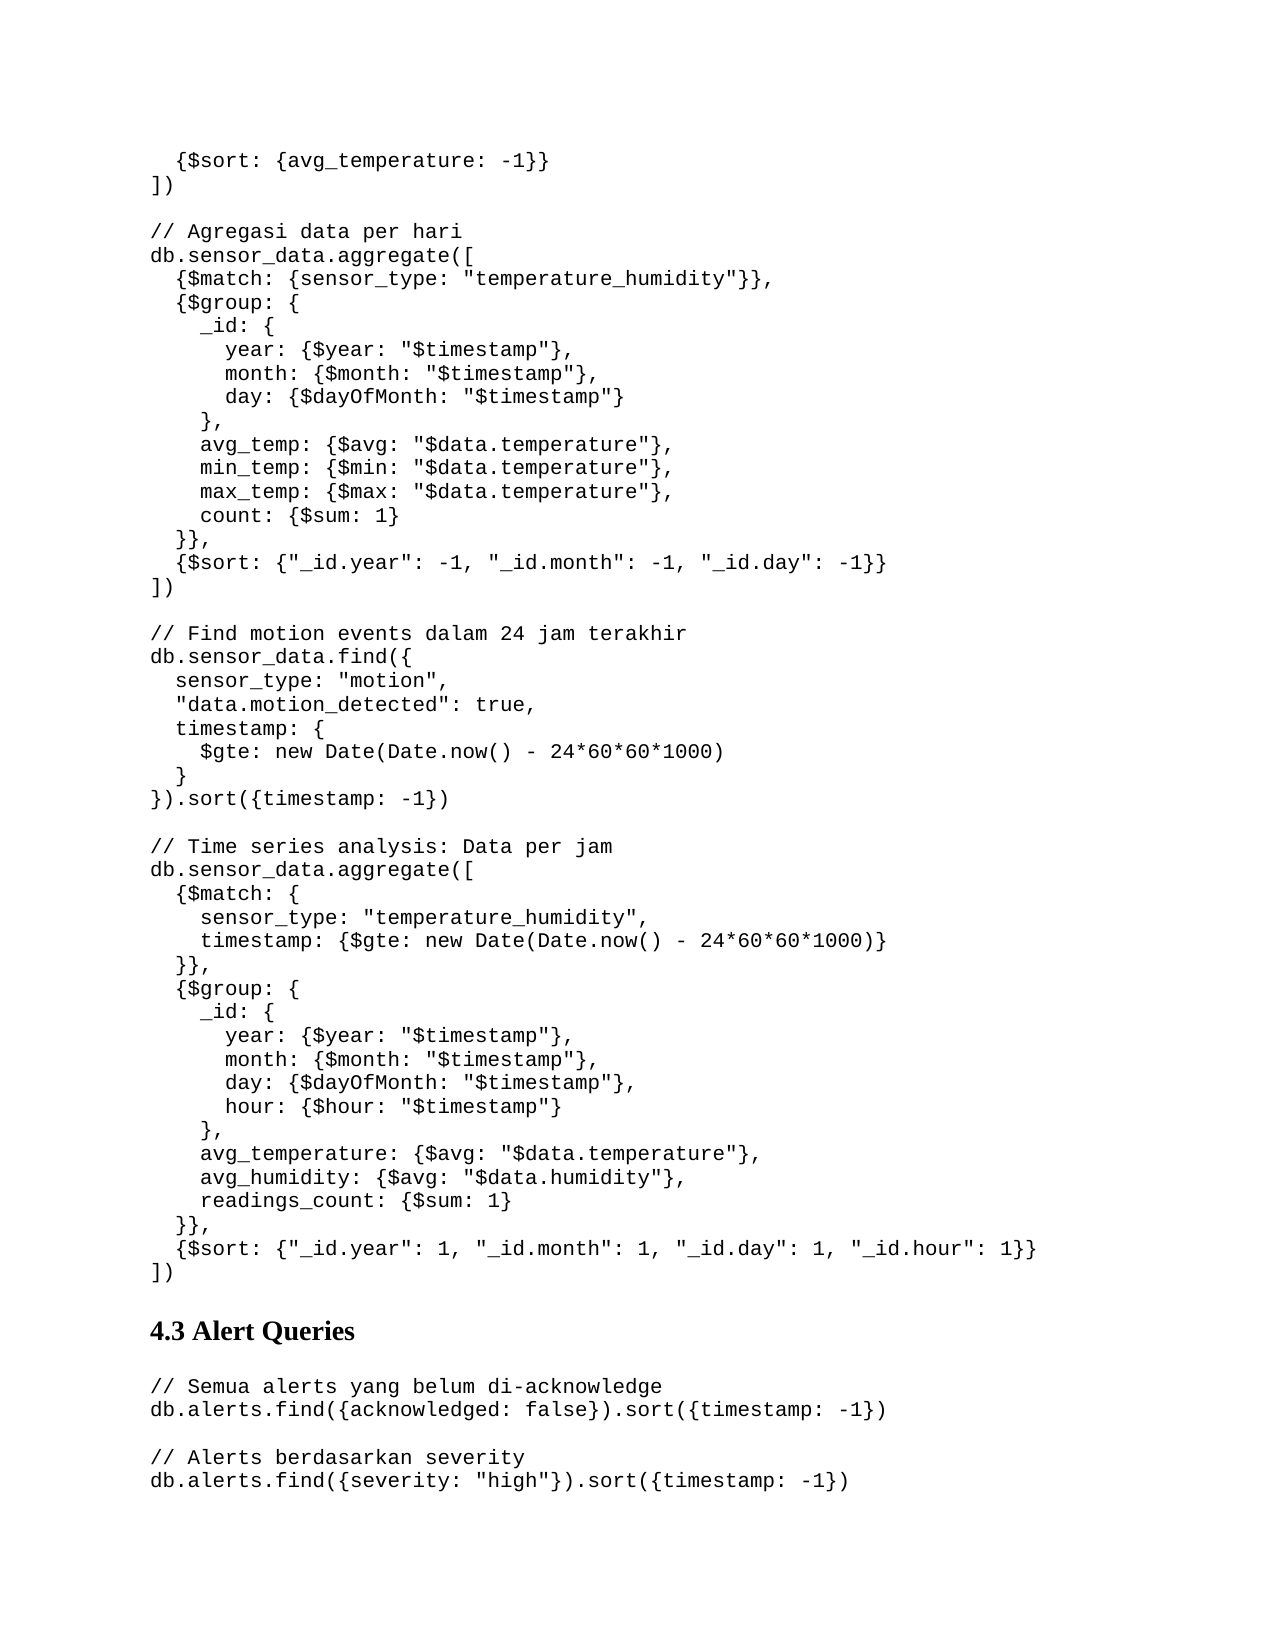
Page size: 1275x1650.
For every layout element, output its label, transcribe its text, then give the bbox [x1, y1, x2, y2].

text month: {$month: "$timestamp"}, [150, 1048, 1125, 1072]
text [150, 268, 1125, 292]
text ]) [150, 576, 1125, 599]
text 4.3 Alert Queries [150, 1314, 1125, 1347]
text min_temp: {$min: "$data.temperature"}, [150, 457, 1125, 481]
text $gte: new Date(Date.now() - 24*60*60*1000) [150, 741, 1125, 765]
text avg_humidity: {$avg: "$data.humidity"}, [150, 1167, 1125, 1190]
text max_temp: {$max: "$data.temperature"}, [150, 481, 1125, 505]
text "data.motion_detected": true, [150, 694, 1125, 717]
text db.sensor_data.aggregate([ [150, 859, 1125, 883]
text {$sort: {"_id.year": 1, "_id.month": 1, "_id.day": 1, "_id.hour": 1}} [150, 1238, 1125, 1261]
text // Agregasi data per hari [150, 221, 1125, 244]
text // Semua alerts yang belum di-acknowledge [150, 1376, 1125, 1399]
text year: {$year: "$timestamp"}, [150, 339, 1125, 363]
text day: {$dayOfMonth: "$timestamp"} [150, 386, 1125, 410]
text db.alerts.find({acknowledged: false}).sort({timestamp: -1}) [150, 1399, 1125, 1423]
text month: {$month: "$timestamp"}, [150, 363, 1125, 386]
text db.alerts.find({severity: "high"}).sort({timestamp: -1}) [150, 1470, 1125, 1494]
text sensor_type: "temperature_humidity", [150, 907, 1125, 930]
text timestamp: {$gte: new Date(Date.now() - 24*60*60*1000)} [150, 930, 1125, 954]
text {$sort: {avg_temperature: -1}} [150, 150, 1125, 174]
text }, [150, 1119, 1125, 1143]
text } [150, 765, 1125, 788]
text timestamp: { [150, 717, 1125, 741]
text ]) [150, 174, 1125, 197]
text // Find motion events dalam 24 jam terakhir [150, 623, 1125, 647]
text }}, [150, 1214, 1125, 1238]
text // Time series analysis: Data per jam [150, 836, 1125, 859]
text hour: {$hour: "$timestamp"} [150, 1096, 1125, 1119]
text {$match: { [150, 883, 1125, 907]
text }, [150, 410, 1125, 434]
text count: {$sum: 1} [150, 505, 1125, 528]
text {$group: { [150, 292, 1125, 316]
text avg_temperature: {$avg: "$data.temperature"}, [150, 1143, 1125, 1167]
text day: {$dayOfMonth: "$timestamp"}, [150, 1072, 1125, 1096]
text {$sort: {"_id.year": -1, "_id.month": -1, "_id.day": -1}} [150, 552, 1125, 576]
text sensor_type: "motion", [150, 670, 1125, 694]
text }).sort({timestamp: -1}) [150, 788, 1125, 812]
text avg_temp: {$avg: "$data.temperature"}, [150, 434, 1125, 457]
text _id: { [150, 1001, 1125, 1025]
text // Alerts berdasarkan severity [150, 1447, 1125, 1470]
text year: {$year: "$timestamp"}, [150, 1025, 1125, 1048]
text db.sensor_data.aggregate([ [150, 244, 1125, 268]
text readings_count: {$sum: 1} [150, 1190, 1125, 1214]
text {$group: { [150, 978, 1125, 1001]
text }}, [150, 528, 1125, 552]
text }}, [150, 954, 1125, 978]
text ]) [150, 1261, 1125, 1285]
text db.sensor_data.find({ [150, 647, 1125, 670]
text _id: { [150, 316, 1125, 339]
